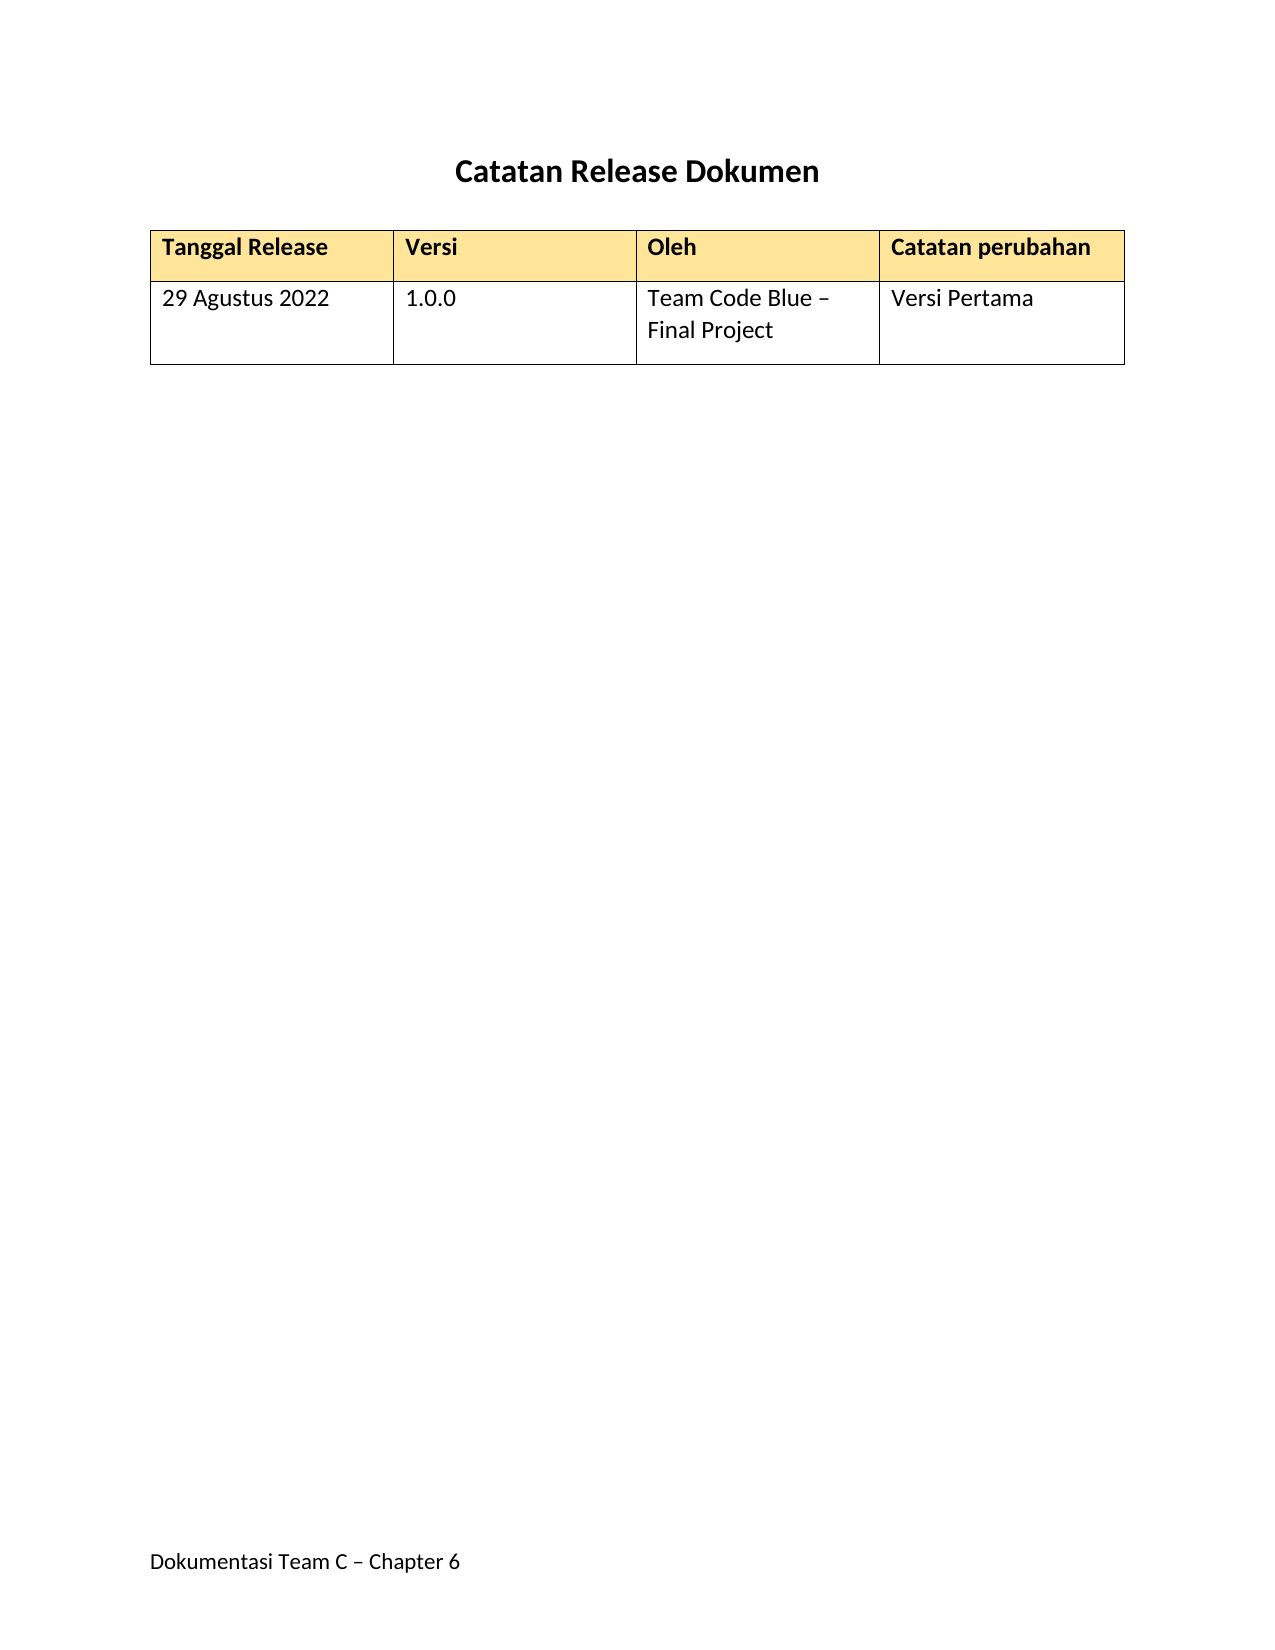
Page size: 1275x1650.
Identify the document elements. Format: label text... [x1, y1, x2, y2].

table_cell 29 Agustus 2022 [151, 282, 393, 364]
table_header Catatan perubahan [880, 231, 1124, 281]
text Catatan Release Dokumen [150, 150, 1125, 191]
table_cell Versi Pertama [880, 282, 1124, 364]
table_header Tanggal Release [151, 231, 393, 281]
table_cell Team Code Blue – Final Project [637, 282, 879, 364]
table_cell 1.0.0 [394, 282, 636, 364]
table_header Oleh [637, 231, 879, 281]
table_header Versi [394, 231, 636, 281]
